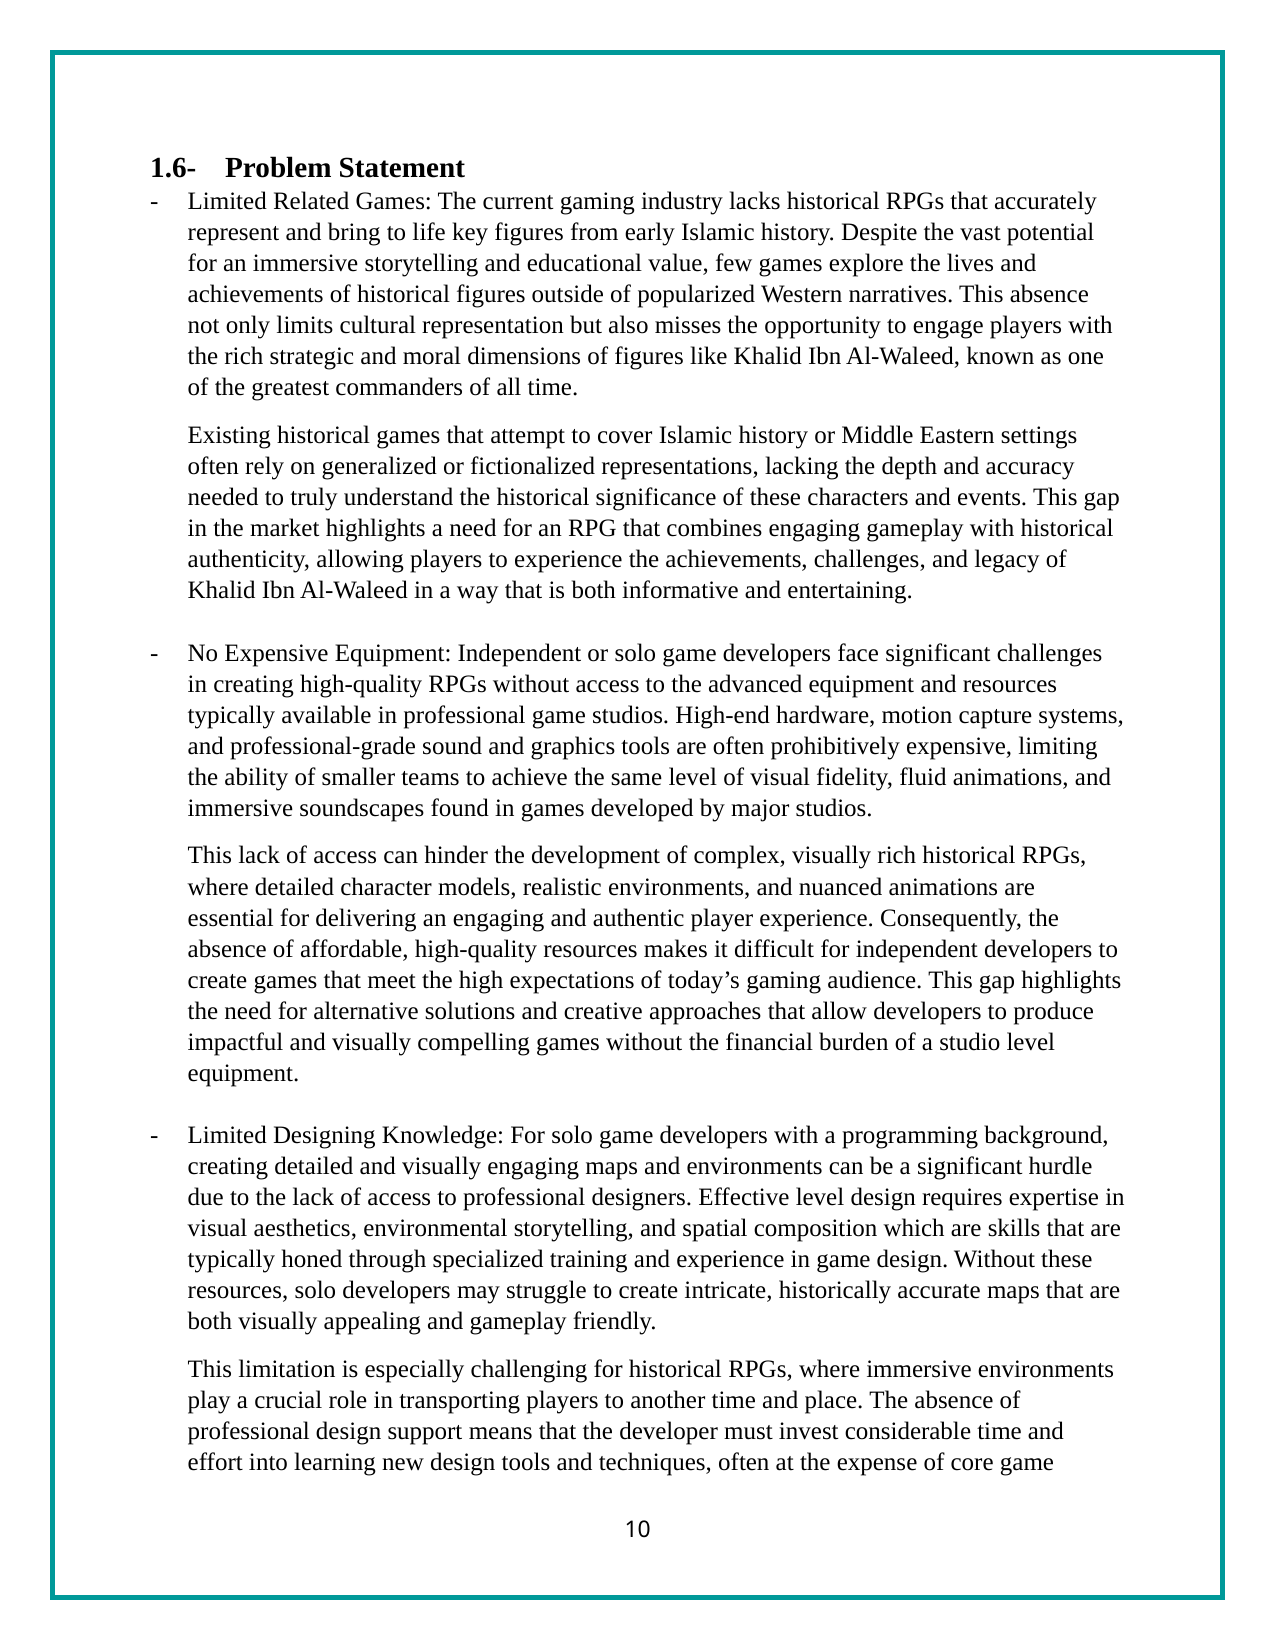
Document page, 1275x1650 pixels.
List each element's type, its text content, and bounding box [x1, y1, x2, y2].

list Limited Designing Knowledge: For solo game developers with a programming background, creating detailed and visually engaging maps and environments can be a significant hurdle due to the lack of access to professional designers. Effective level design requires expertise in visual aesthetics, environmental storytelling, and spatial composition which are skills that are typically honed through specialized training and experience in game design. Without these resources, solo developers may struggle to create intricate, historically accurate maps that are both visually appealing and gameplay friendly. [150, 1120, 1125, 1335]
text Existing historical games that attempt to cover Islamic history or Middle Eastern settings often rely on generalized or fictionalized representations, lacking the depth and accuracy needed to truly understand the historical significance of these characters and events. This gap in the market highlights a need for an RPG that combines engaging gameplay with historical authenticity, allowing players to experience the achievements, challenges, and legacy of Khalid Ibn Al-Waleed in a way that is both informative and entertaining. [187, 420, 1125, 604]
text This lack of access can hinder the development of complex, visually rich historical RPGs, where detailed character models, realistic environments, and nuanced animations are essential for delivering an engaging and authentic player experience. Consequently, the absence of affordable, high-quality resources makes it difficult for independent developers to create games that meet the high expectations of today’s gaming audience. This gap highlights the need for alternative solutions and creative approaches that allow developers to produce impactful and visually compelling games without the financial burden of a studio level equipment. [187, 841, 1125, 1087]
list Limited Related Games: The current gaming industry lacks historical RPGs that accurately represent and bring to life key figures from early Islamic history. Despite the vast potential for an immersive storytelling and educational value, few games explore the lives and achievements of historical figures outside of popularized Western narratives. This absence not only limits cultural representation but also misses the opportunity to engage players with the rich strategic and moral dimensions of figures like Khalid Ibn Al-Waleed, known as one of the greatest commanders of all time. [150, 186, 1125, 401]
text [187, 1354, 1125, 1476]
list Problem Statement [150, 150, 1125, 183]
list No Expensive Equipment: Independent or solo game developers face significant challenges in creating high-quality RPGs without access to the advanced equipment and resources typically available in professional game studios. High-end hardware, motion capture systems, and professional-grade sound and graphics tools are often prohibitively expensive, limiting the ability of smaller teams to achieve the same level of visual fidelity, fluid animations, and immersive soundscapes found in games developed by major studios. [150, 638, 1125, 822]
